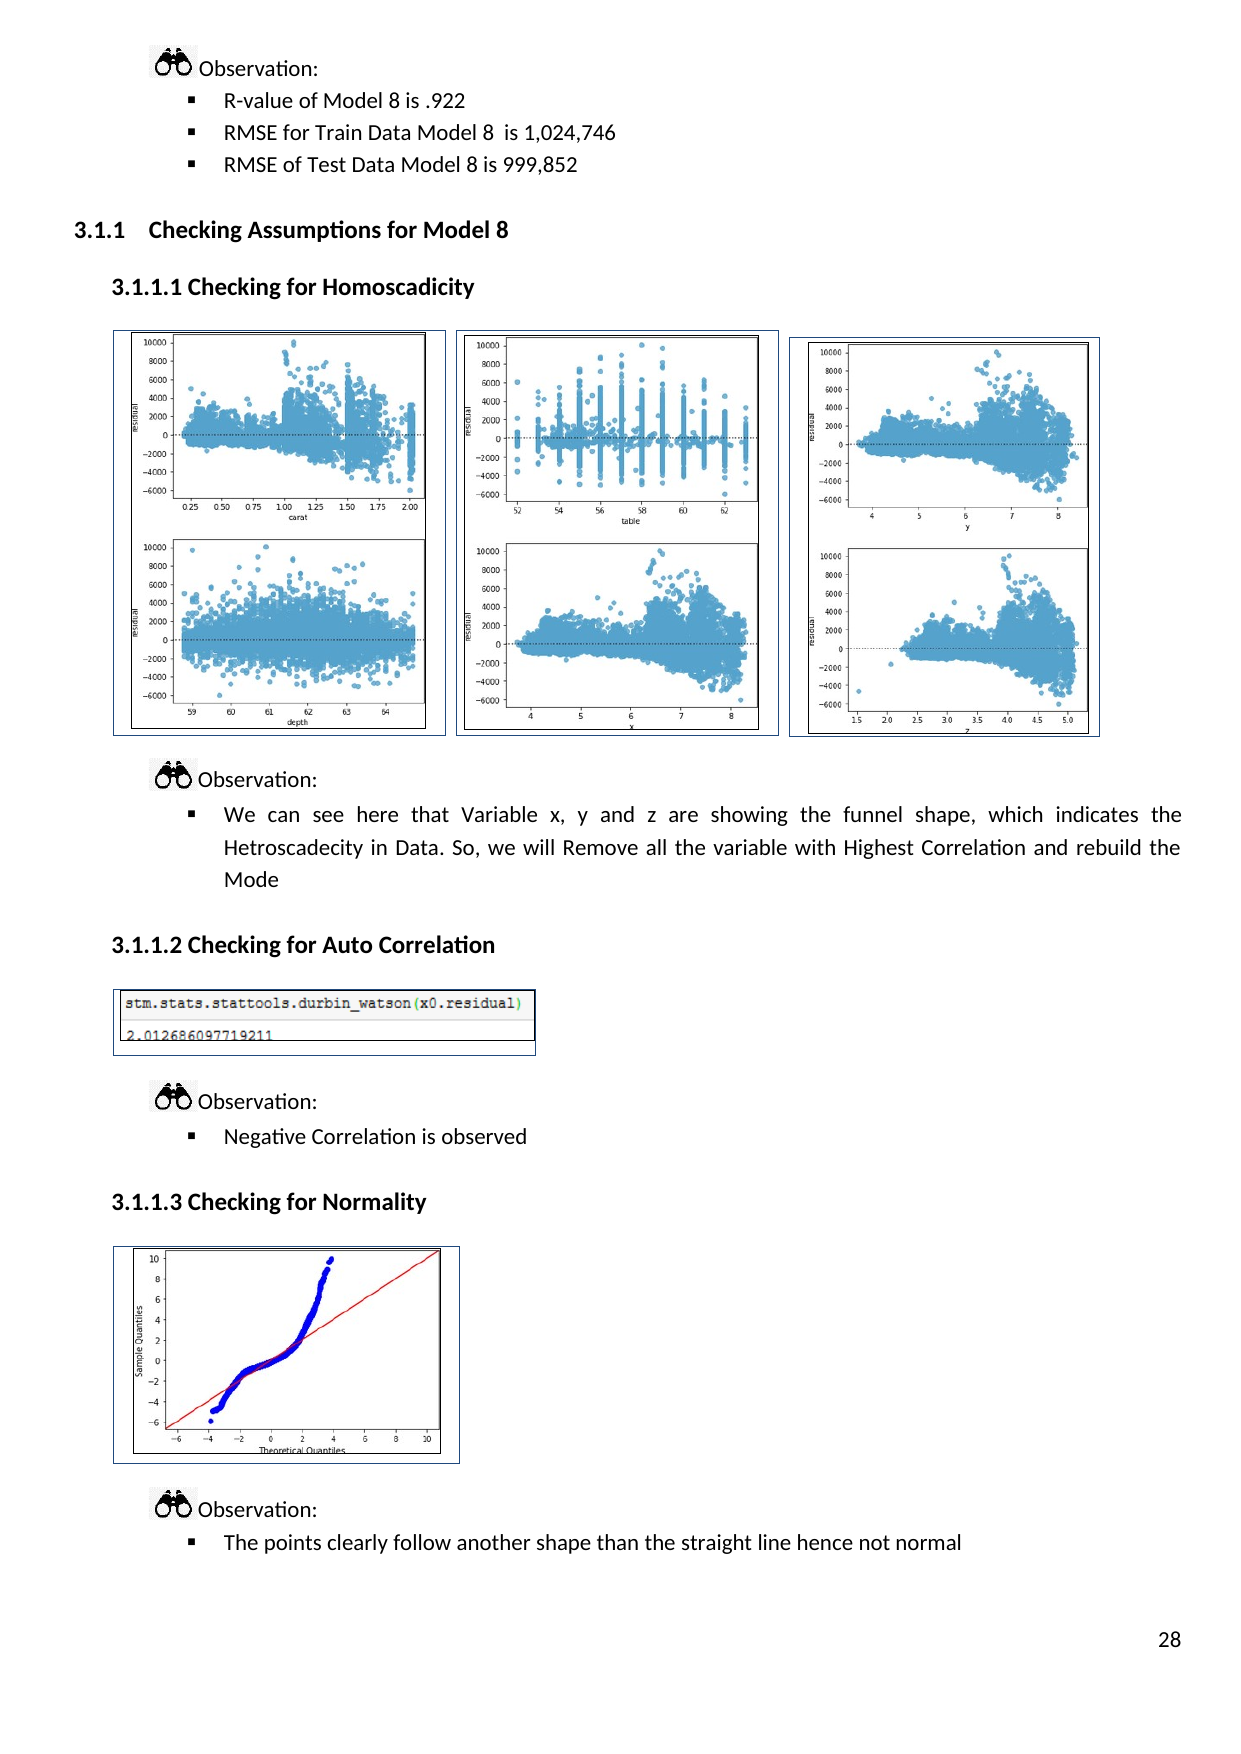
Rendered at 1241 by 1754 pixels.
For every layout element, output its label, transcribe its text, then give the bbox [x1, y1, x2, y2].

text Observation: [149, 1009, 1196, 1118]
text Observation: [149, 1265, 1196, 1525]
list The points clearly follow another shape than the straight line hence not normal [186, 1528, 1196, 1556]
picture [121, 991, 534, 1040]
picture [132, 333, 425, 728]
list R-value of Model 8 is .922 [186, 86, 1196, 114]
list Checking for Homoscadicity [111, 271, 1196, 301]
picture [148, 1080, 198, 1112]
list RMSE of Test Data Model 8 is 999,852 [186, 151, 1196, 179]
list We can see here that Variable x, y and z are showing the funnel shape, which indicates the Hetroscadecity in Data. So, we will Remove all the variable with Highest Correlation and rebuild the Mode [186, 800, 1182, 893]
picture [134, 1249, 440, 1453]
subtitle Checking Assumptions for Model 8 [74, 215, 1196, 245]
picture [148, 758, 198, 791]
picture [148, 45, 198, 78]
subtitle Checking for Normality [111, 1187, 1196, 1217]
text Observation: [149, 348, 1196, 796]
picture [809, 343, 1088, 348]
list Negative Correlation is observed [186, 1122, 1196, 1150]
picture [148, 1487, 198, 1520]
subtitle Checking for Auto Correlation [111, 929, 1196, 959]
list RMSE for Train Data Model 8 is 1,024,746 [186, 118, 1196, 146]
text Observation: [199, 54, 1196, 82]
picture [465, 336, 758, 348]
